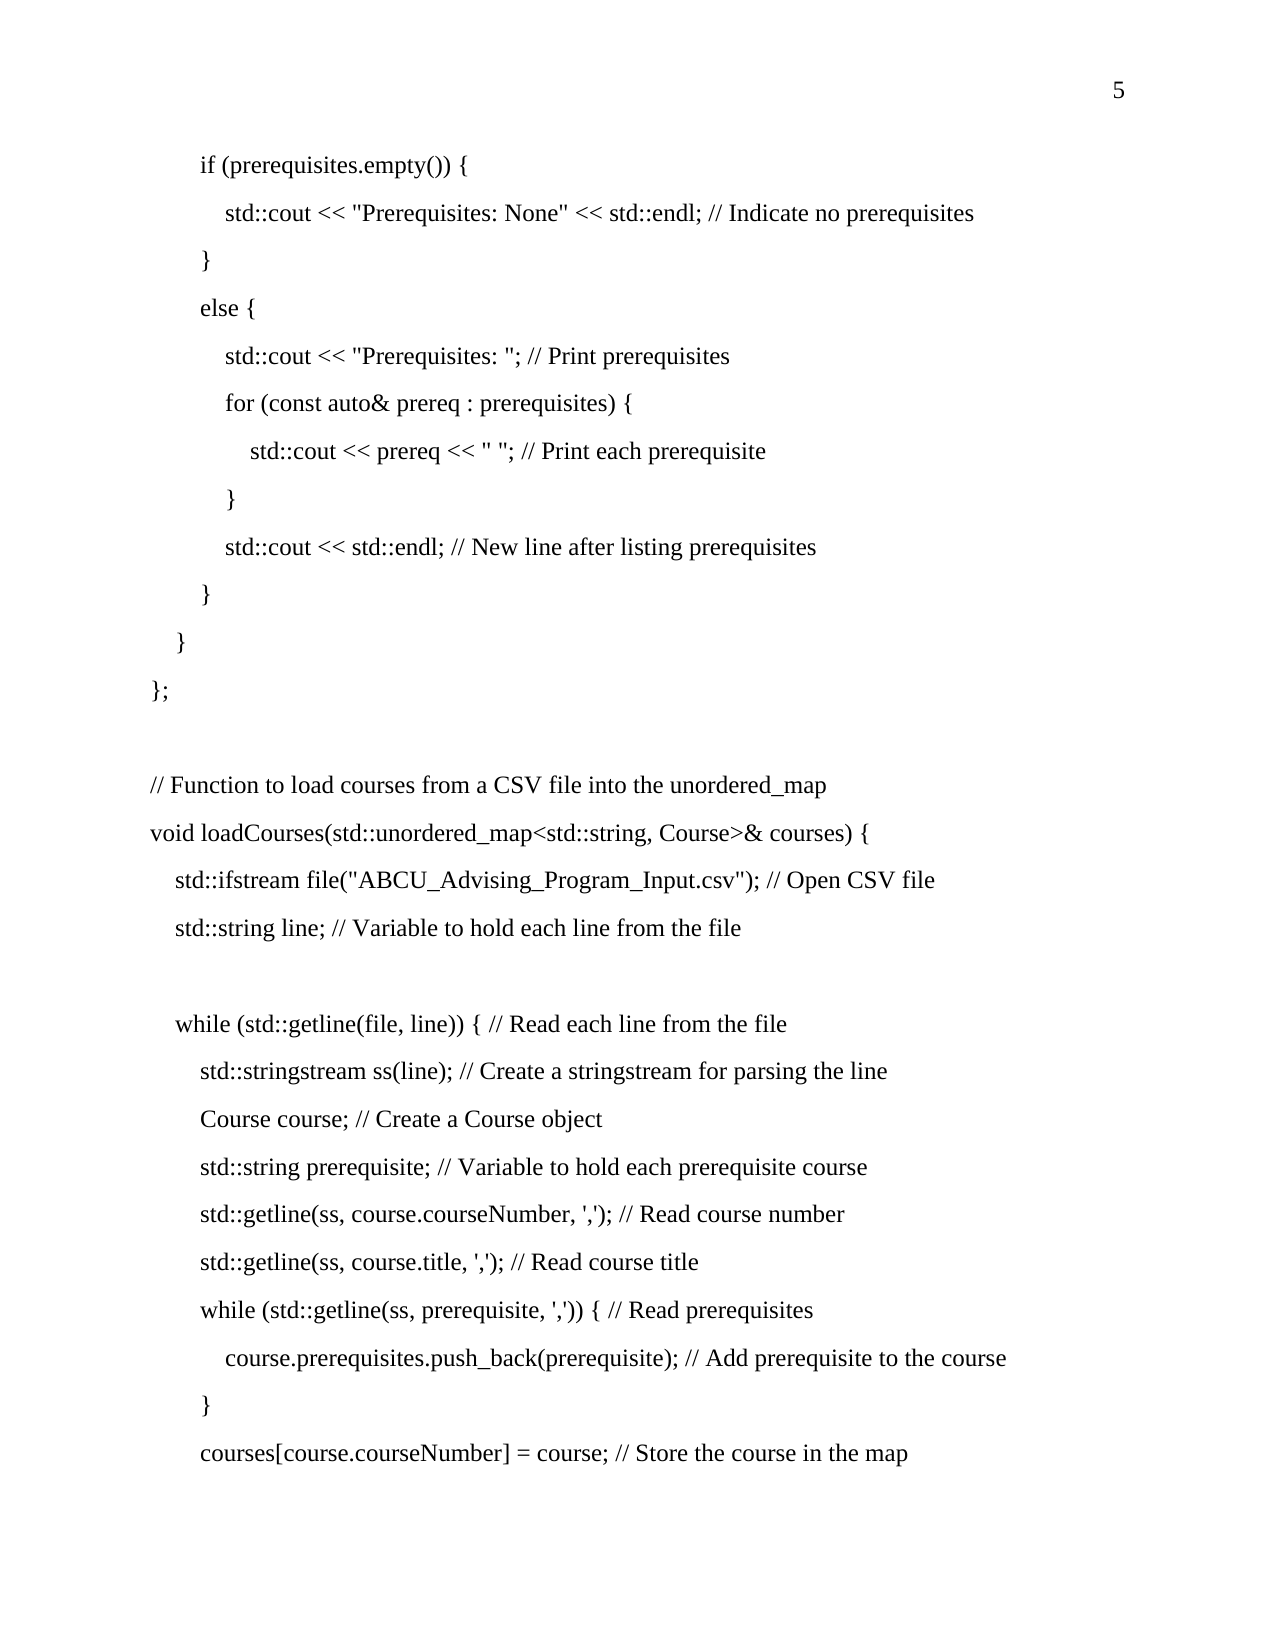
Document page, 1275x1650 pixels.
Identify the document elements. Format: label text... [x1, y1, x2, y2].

text std::getline(ss, course.title, ','); // Read course title [150, 1247, 1125, 1276]
text while (std::getline(ss, prerequisite, ',')) { // Read prerequisites [150, 1295, 1125, 1324]
text } [150, 484, 1125, 513]
text std::string prerequisite; // Variable to hold each prerequisite course [150, 1152, 1125, 1181]
text } [150, 579, 1125, 608]
text } [150, 245, 1125, 274]
text }; [150, 675, 1125, 703]
text for (const auto& prereq : prerequisites) { [150, 388, 1125, 417]
text std::string line; // Variable to hold each line from the file [150, 913, 1125, 942]
text std::getline(ss, course.courseNumber, ','); // Read course number [150, 1199, 1125, 1228]
text std::cout << "Prerequisites: None" << std::endl; // Indicate no prerequisites [150, 198, 1125, 226]
text // Function to load courses from a CSV file into the unordered_map [150, 770, 1125, 799]
text } [150, 1390, 1125, 1419]
text std::cout << prereq << " "; // Print each prerequisite [150, 436, 1125, 465]
text course.prerequisites.push_back(prerequisite); // Add prerequisite to the course [150, 1343, 1125, 1371]
text std::cout << std::endl; // New line after listing prerequisites [150, 532, 1125, 560]
text if (prerequisites.empty()) { [150, 150, 1125, 179]
text Course course; // Create a Course object [150, 1104, 1125, 1133]
text std::stringstream ss(line); // Create a stringstream for parsing the line [150, 1056, 1125, 1085]
text } [150, 627, 1125, 656]
text else { [150, 293, 1125, 322]
text std::ifstream file("ABCU_Advising_Program_Input.csv"); // Open CSV file [150, 866, 1125, 894]
text while (std::getline(file, line)) { // Read each line from the file [150, 1009, 1125, 1037]
text void loadCourses(std::unordered_map<std::string, Course>& courses) { [150, 818, 1125, 847]
text courses[course.courseNumber] = course; // Store the course in the map [150, 1438, 1125, 1467]
text std::cout << "Prerequisites: "; // Print prerequisites [150, 341, 1125, 369]
